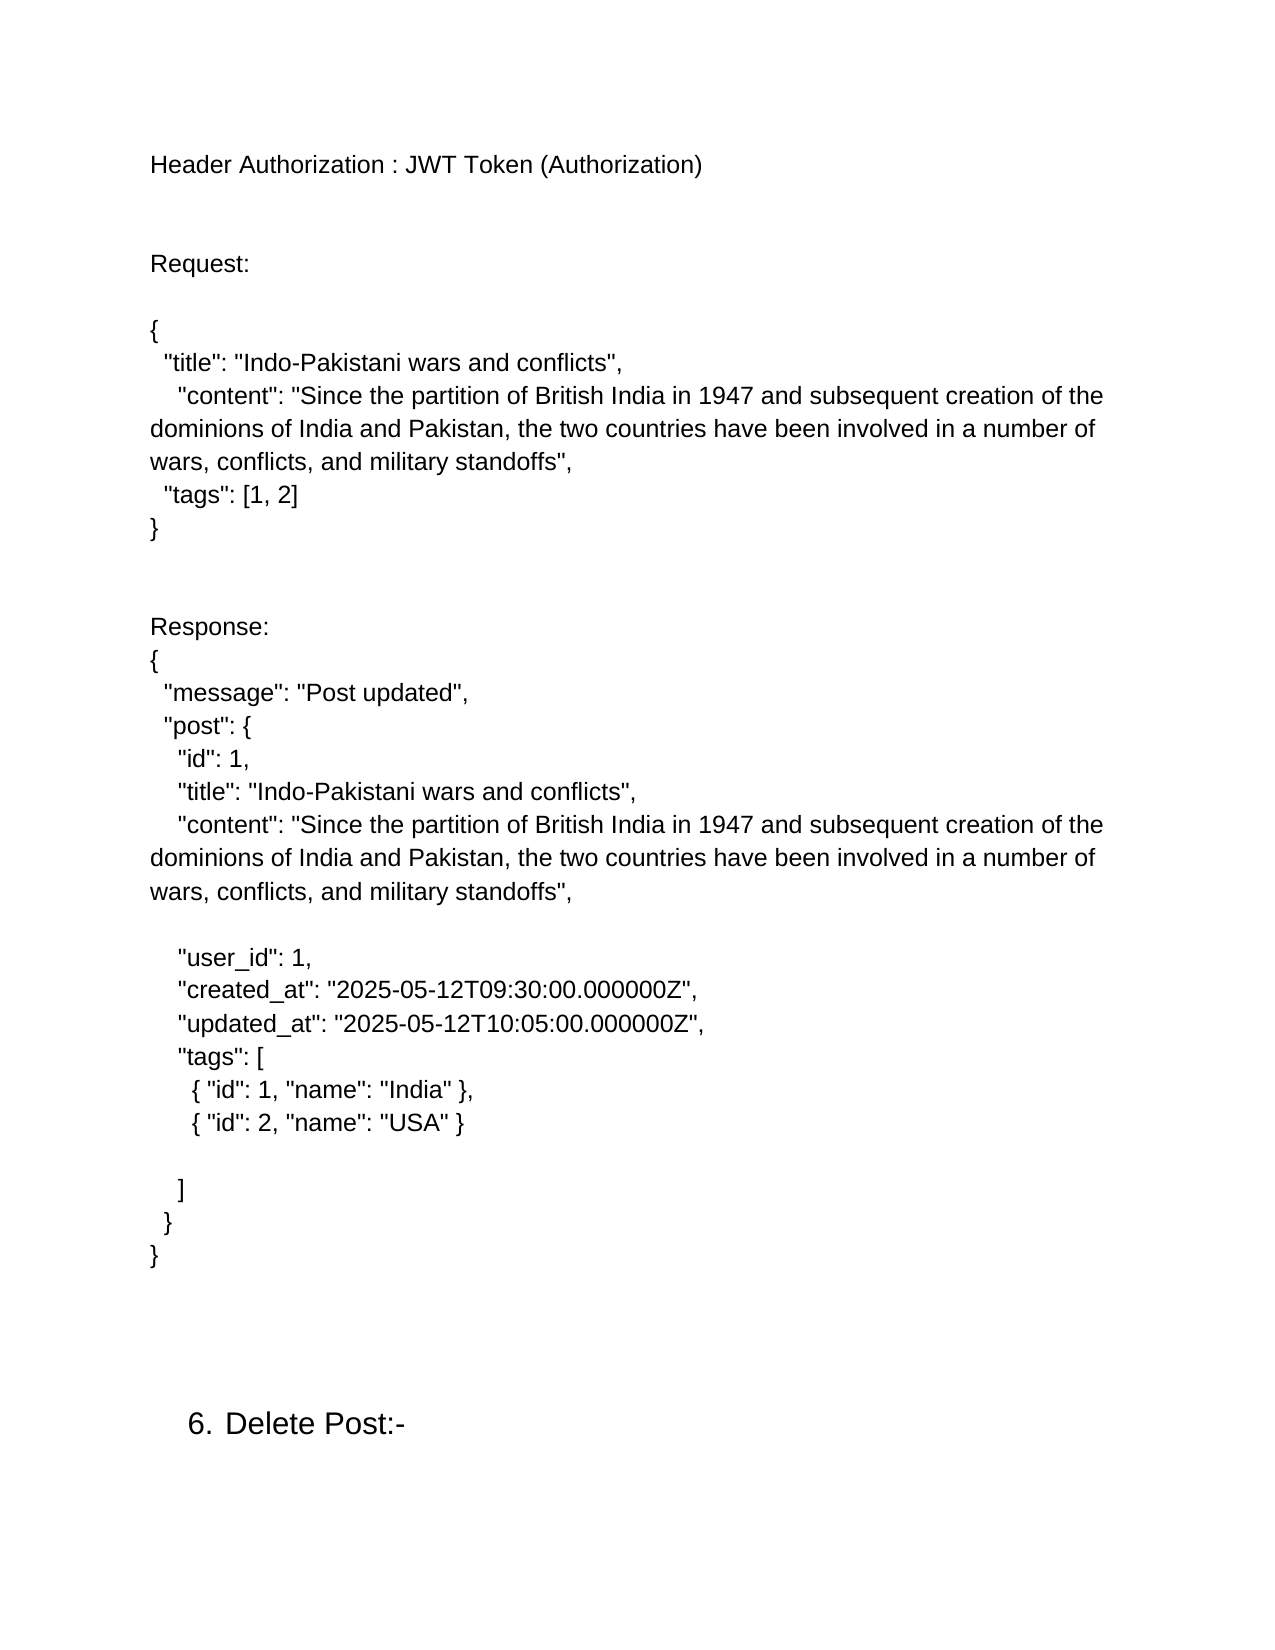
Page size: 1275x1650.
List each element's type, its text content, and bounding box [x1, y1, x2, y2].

text "content": "Since the partition of British India in 1947 and subsequent creation of the dominions of India and Pakistan, the two countries have been involved in a number of wars, conflicts, and military standoffs", [150, 810, 1125, 905]
text Request: [150, 249, 1125, 278]
text "tags": [1, 2] [150, 480, 1125, 509]
text "title": "Indo-Pakistani wars and conflicts", [150, 777, 1125, 806]
text } [150, 1240, 1125, 1268]
text { "id": 2, "name": "USA" } [150, 1108, 1125, 1136]
text "user_id": 1, [150, 942, 1125, 971]
text "content": "Since the partition of British India in 1947 and subsequent creation of the dominions of India and Pakistan, the two countries have been involved in a number of wars, conflicts, and military standoffs", [150, 381, 1125, 476]
text Response: [150, 612, 1125, 641]
list Delete Post:- [187, 1405, 1125, 1441]
text { "id": 1, "name": "India" }, [150, 1074, 1125, 1103]
text Header Authorization : JWT Token (Authorization) [150, 150, 1125, 179]
text "id": 1, [150, 744, 1125, 773]
text ] [150, 1174, 1125, 1202]
text { [150, 645, 1125, 674]
text "updated_at": "2025-05-12T10:05:00.000000Z", [150, 1008, 1125, 1037]
text "message": "Post updated", [150, 678, 1125, 707]
text } [150, 513, 1125, 542]
text { [150, 315, 1125, 344]
text "post": { [150, 711, 1125, 740]
text "tags": [ [150, 1042, 1125, 1070]
text "title": "Indo-Pakistani wars and conflicts", [150, 348, 1125, 377]
text } [150, 1207, 1125, 1235]
text "created_at": "2025-05-12T09:30:00.000000Z", [150, 976, 1125, 1004]
